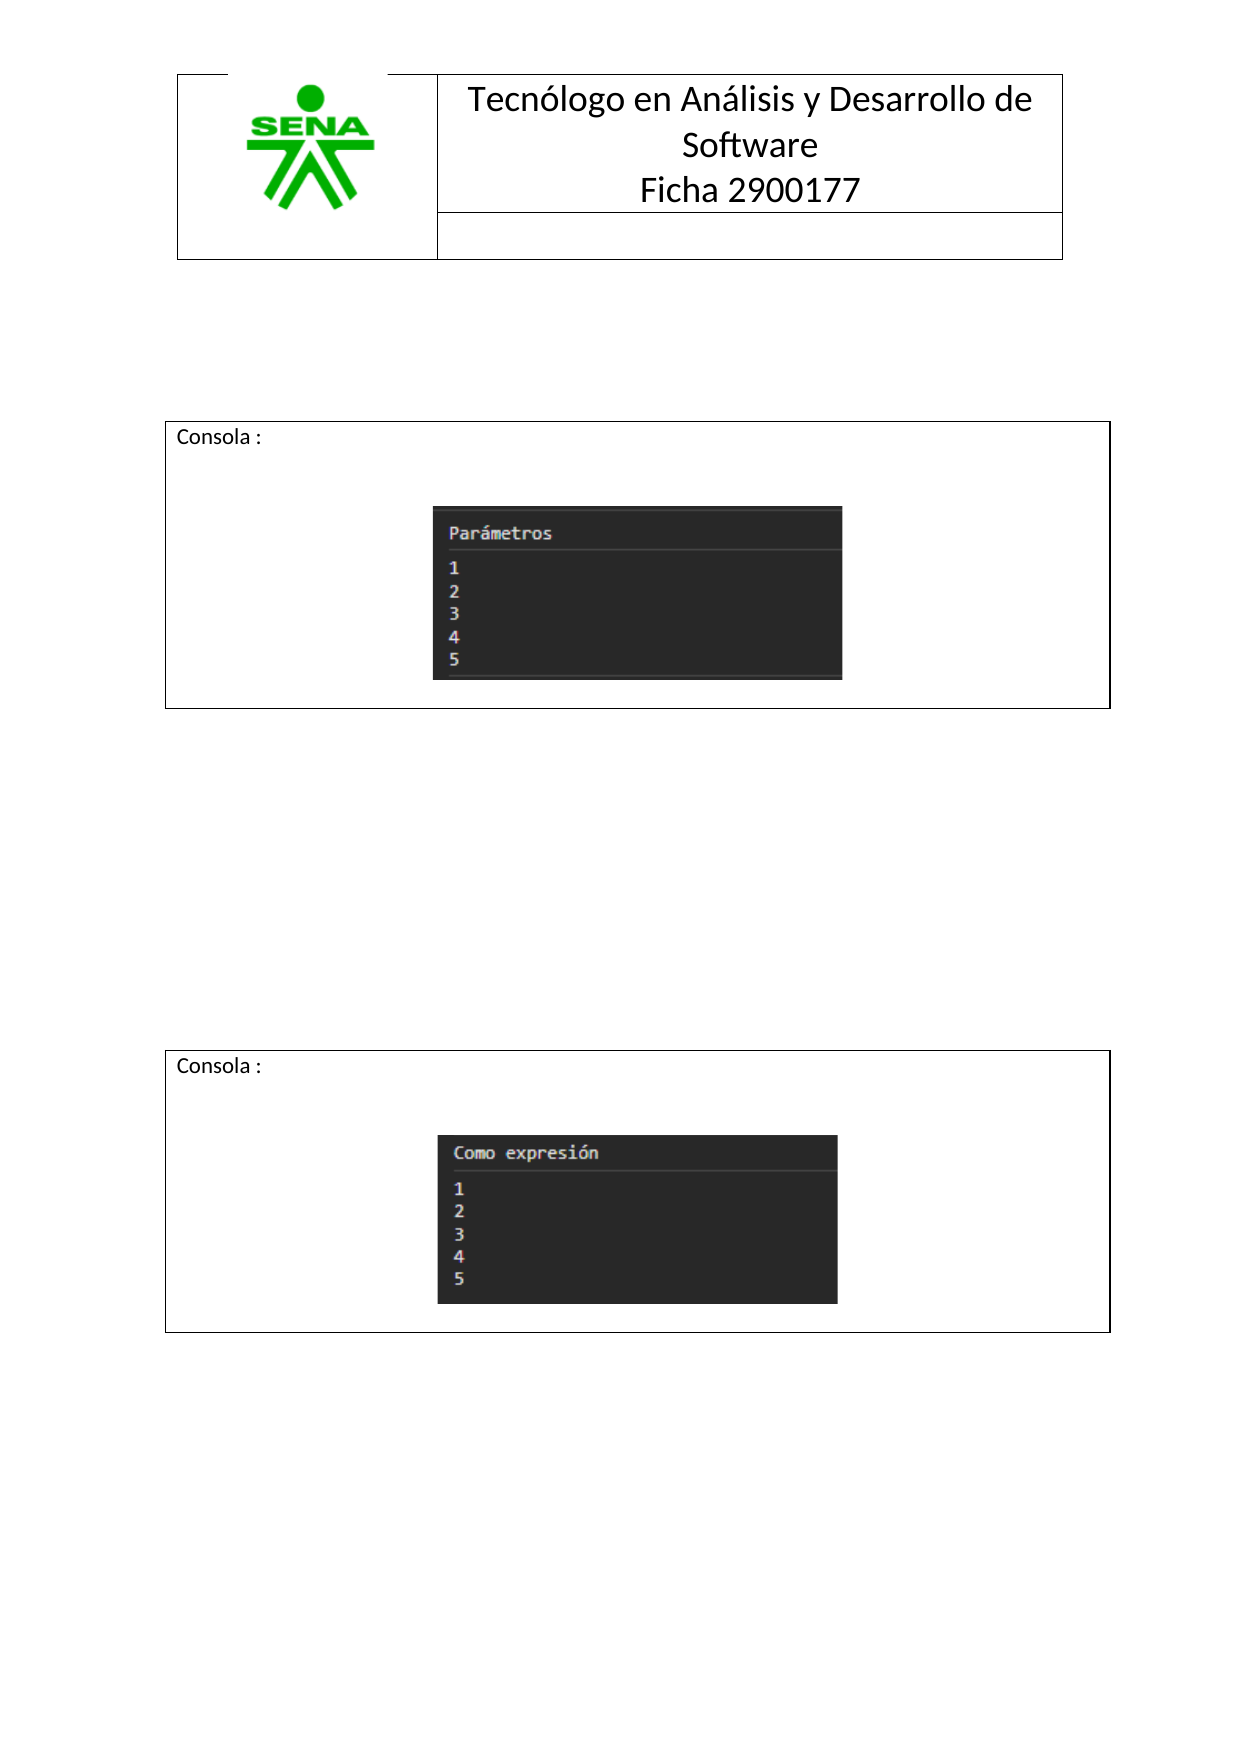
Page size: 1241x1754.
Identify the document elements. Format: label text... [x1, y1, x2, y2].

picture [437, 1135, 838, 1304]
table_header Consola : [166, 1051, 1109, 1332]
picture [228, 74, 388, 226]
picture [432, 506, 843, 680]
table_header Consola : [166, 422, 1109, 707]
